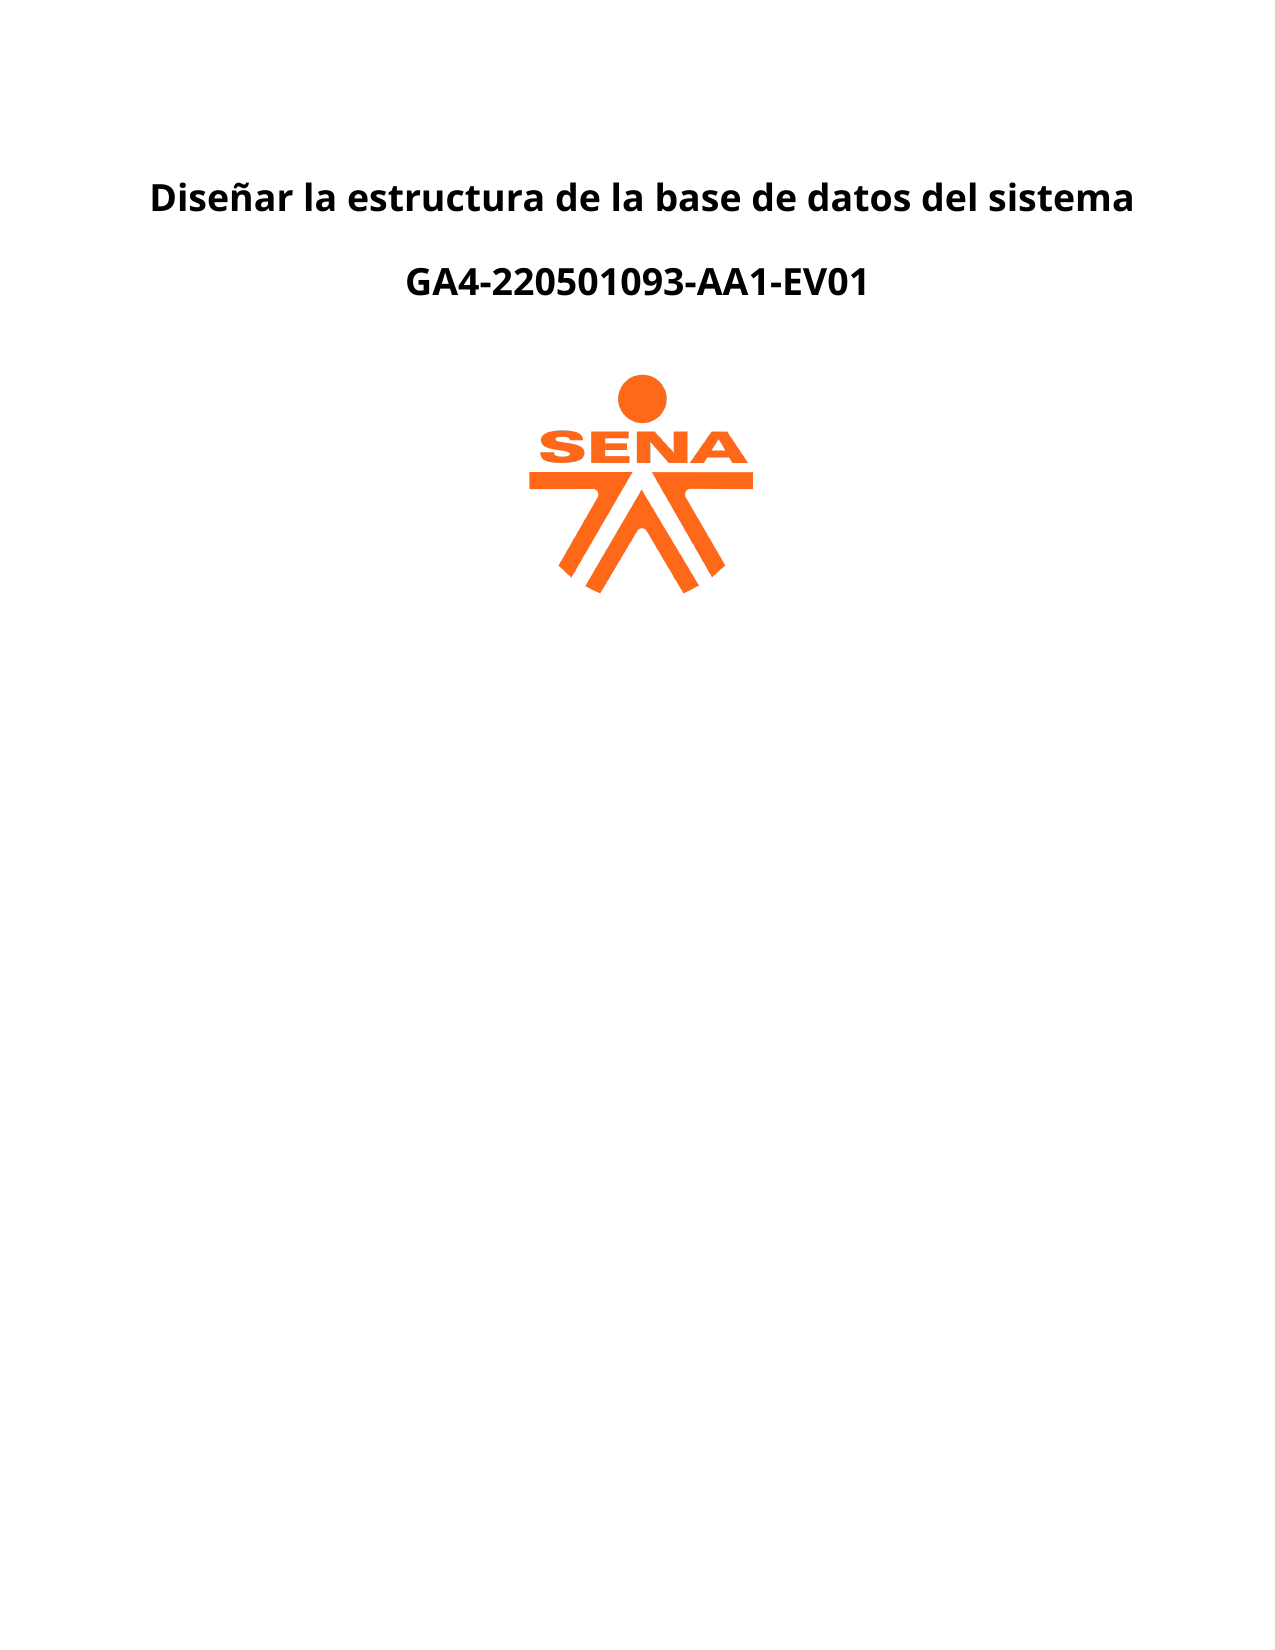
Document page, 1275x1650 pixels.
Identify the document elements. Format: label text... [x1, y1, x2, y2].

picture [529, 374, 753, 594]
text GA4-220501093-AA1-EV01 [118, 255, 1157, 306]
text Diseñar la estructura de la base de datos del sistema [118, 172, 1157, 223]
